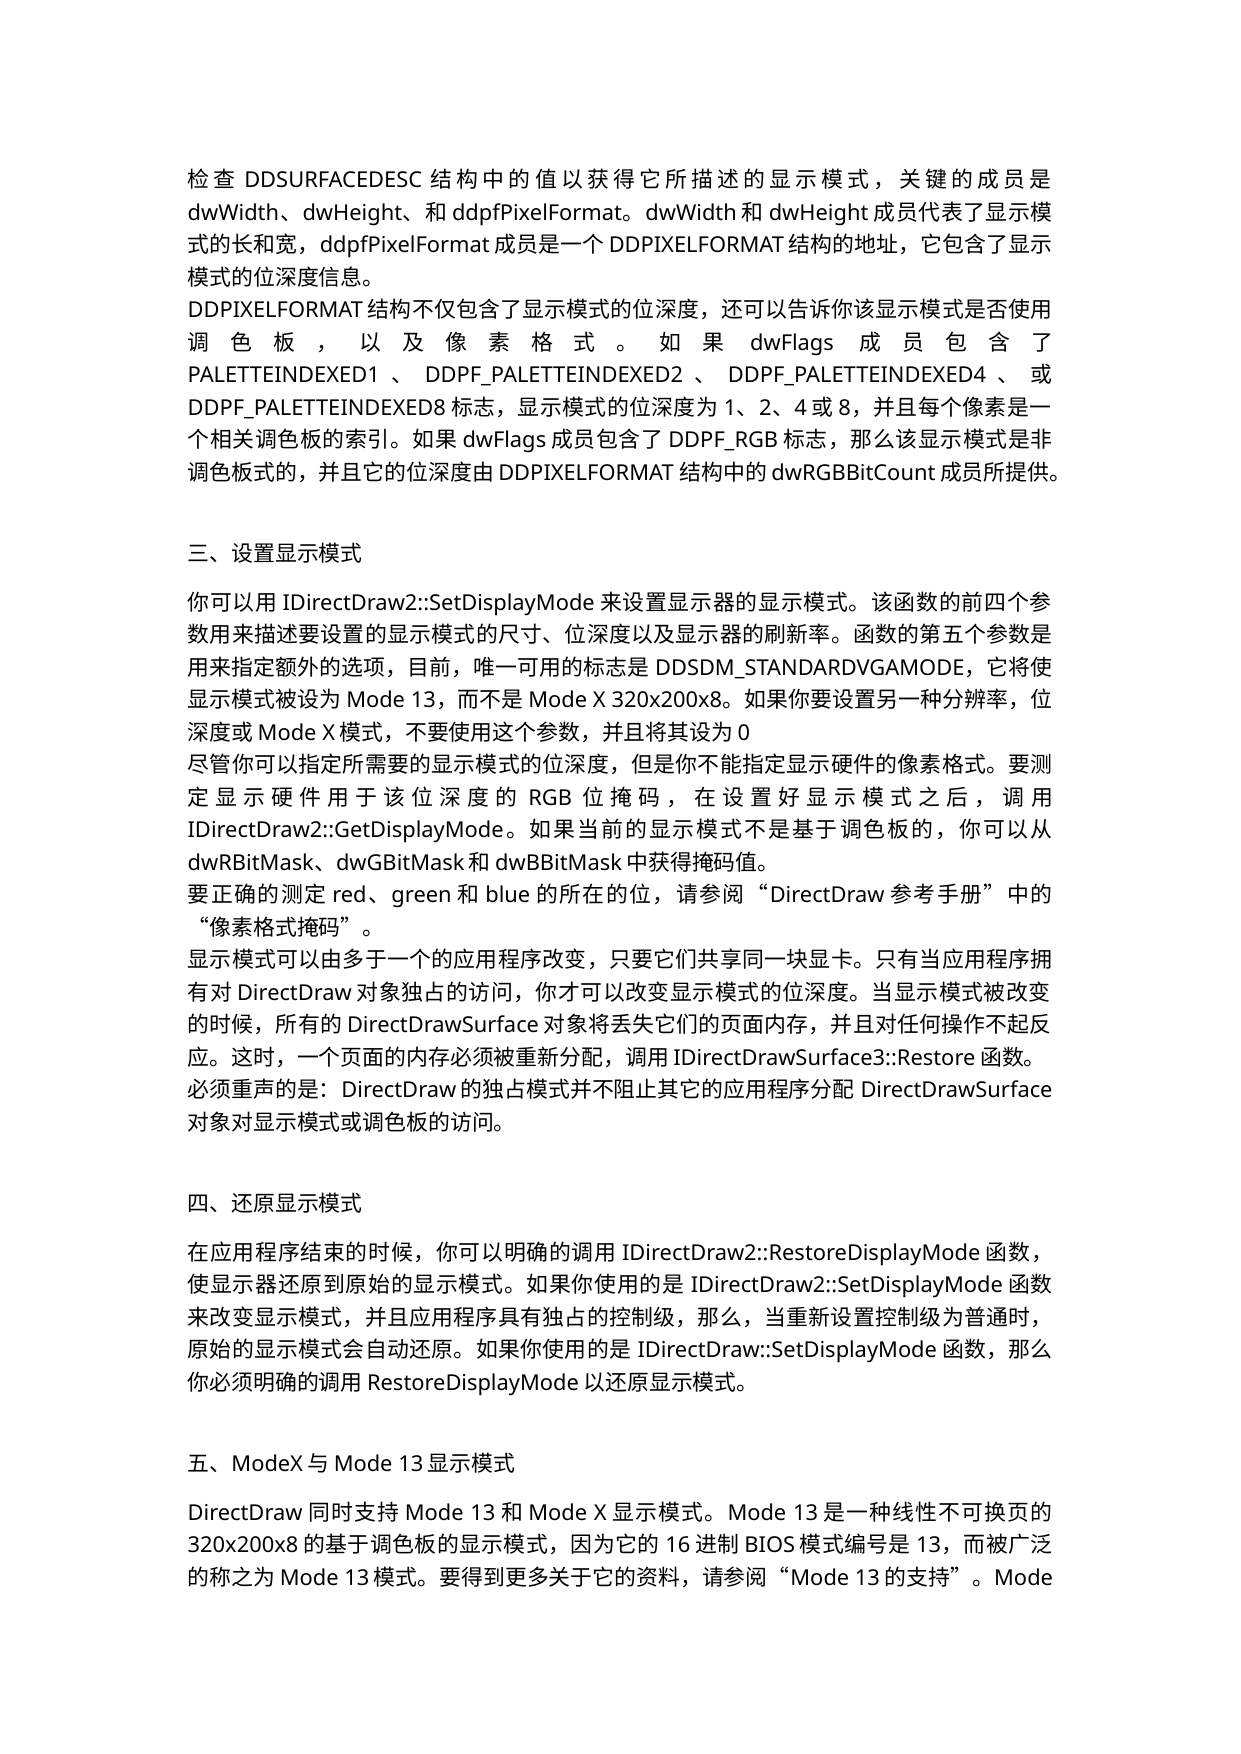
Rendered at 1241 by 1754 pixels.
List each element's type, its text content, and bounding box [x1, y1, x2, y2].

text 检查DDSURFACEDESC结构中的值以获得它所描述的显示模式，关键的成员是dwWidth、dwHeight、和ddpfPixelFormat。dwWidth和dwHeight成员代表了显示模式的长和宽，ddpfPixelFormat成员是一个DDPIXELFORMAT结构的地址，它包含了显示模式的位深度信息。 [187, 162, 1053, 292]
text 必须重声的是：DirectDraw的独占模式并不阻止其它的应用程序分配DirectDrawSurface对象对显示模式或调色板的访问。 [187, 1072, 1053, 1137]
text 要正确的测定red、green和blue的所在的位，请参阅“DirectDraw参考手册”中的“像素格式掩码”。 [187, 877, 1053, 942]
text 尽管你可以指定所需要的显示模式的位深度，但是你不能指定显示硬件的像素格式。要测定显示硬件用于该位深度的RGB位掩码，在设置好显示模式之后，调用IDirectDraw2::GetDisplayMode。如果当前的显示模式不是基于调色板的，你可以从dwRBitMask、dwGBitMask和dwBBitMask中获得掩码值。 [187, 747, 1053, 877]
text 你可以用IDirectDraw2::SetDisplayMode来设置显示器的显示模式。该函数的前四个参数用来描述要设置的显示模式的尺寸、位深度以及显示器的刷新率。函数的第五个参数是用来指定额外的选项，目前，唯一可用的标志是DDSDM_STANDARDVGAMODE，它将使显示模式被设为Mode 13，而不是Mode X 320x200x8。如果你要设置另一种分辨率，位深度或Mode X模式，不要使用这个参数，并且将其设为0 [187, 584, 1053, 747]
text 在应用程序结束的时候，你可以明确的调用IDirectDraw2::RestoreDisplayMode函数，使显示器还原到原始的显示模式。如果你使用的是IDirectDraw2::SetDisplayMode函数来改变显示模式，并且应用程序具有独占的控制级，那么，当重新设置控制级为普通时，原始的显示模式会自动还原。如果你使用的是IDirectDraw::SetDisplayMode函数，那么你必须明确的调用RestoreDisplayMode以还原显示模式。 [187, 1234, 1053, 1397]
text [187, 1494, 1053, 1592]
text 三、设置显示模式 [187, 536, 1053, 568]
text 显示模式可以由多于一个的应用程序改变，只要它们共享同一块显卡。只有当应用程序拥有对DirectDraw对象独占的访问，你才可以改变显示模式的位深度。当显示模式被改变的时候，所有的DirectDrawSurface对象将丢失它们的页面内存，并且对任何操作不起反应。这时，一个页面的内存必须被重新分配，调用IDirectDrawSurface3::Restore函数。 [187, 942, 1053, 1072]
text 四、还原显示模式 [187, 1186, 1053, 1218]
text DDPIXELFORMAT结构不仅包含了显示模式的位深度，还可以告诉你该显示模式是否使用调色板，以及像素格式。如果dwFlags成员包含了PALETTEINDEXED1、DDPF_PALETTEINDEXED2、DDPF_PALETTEINDEXED4、或DDPF_PALETTEINDEXED8标志，显示模式的位深度为1、2、4或8，并且每个像素是一个相关调色板的索引。如果dwFlags成员包含了DDPF_RGB标志，那么该显示模式是非调色板式的，并且它的位深度由DDPIXELFORMAT 结构中的dwRGBBitCount成员所提供。 [187, 292, 1053, 487]
text 五、ModeX与Mode 13显示模式 [187, 1446, 1053, 1478]
